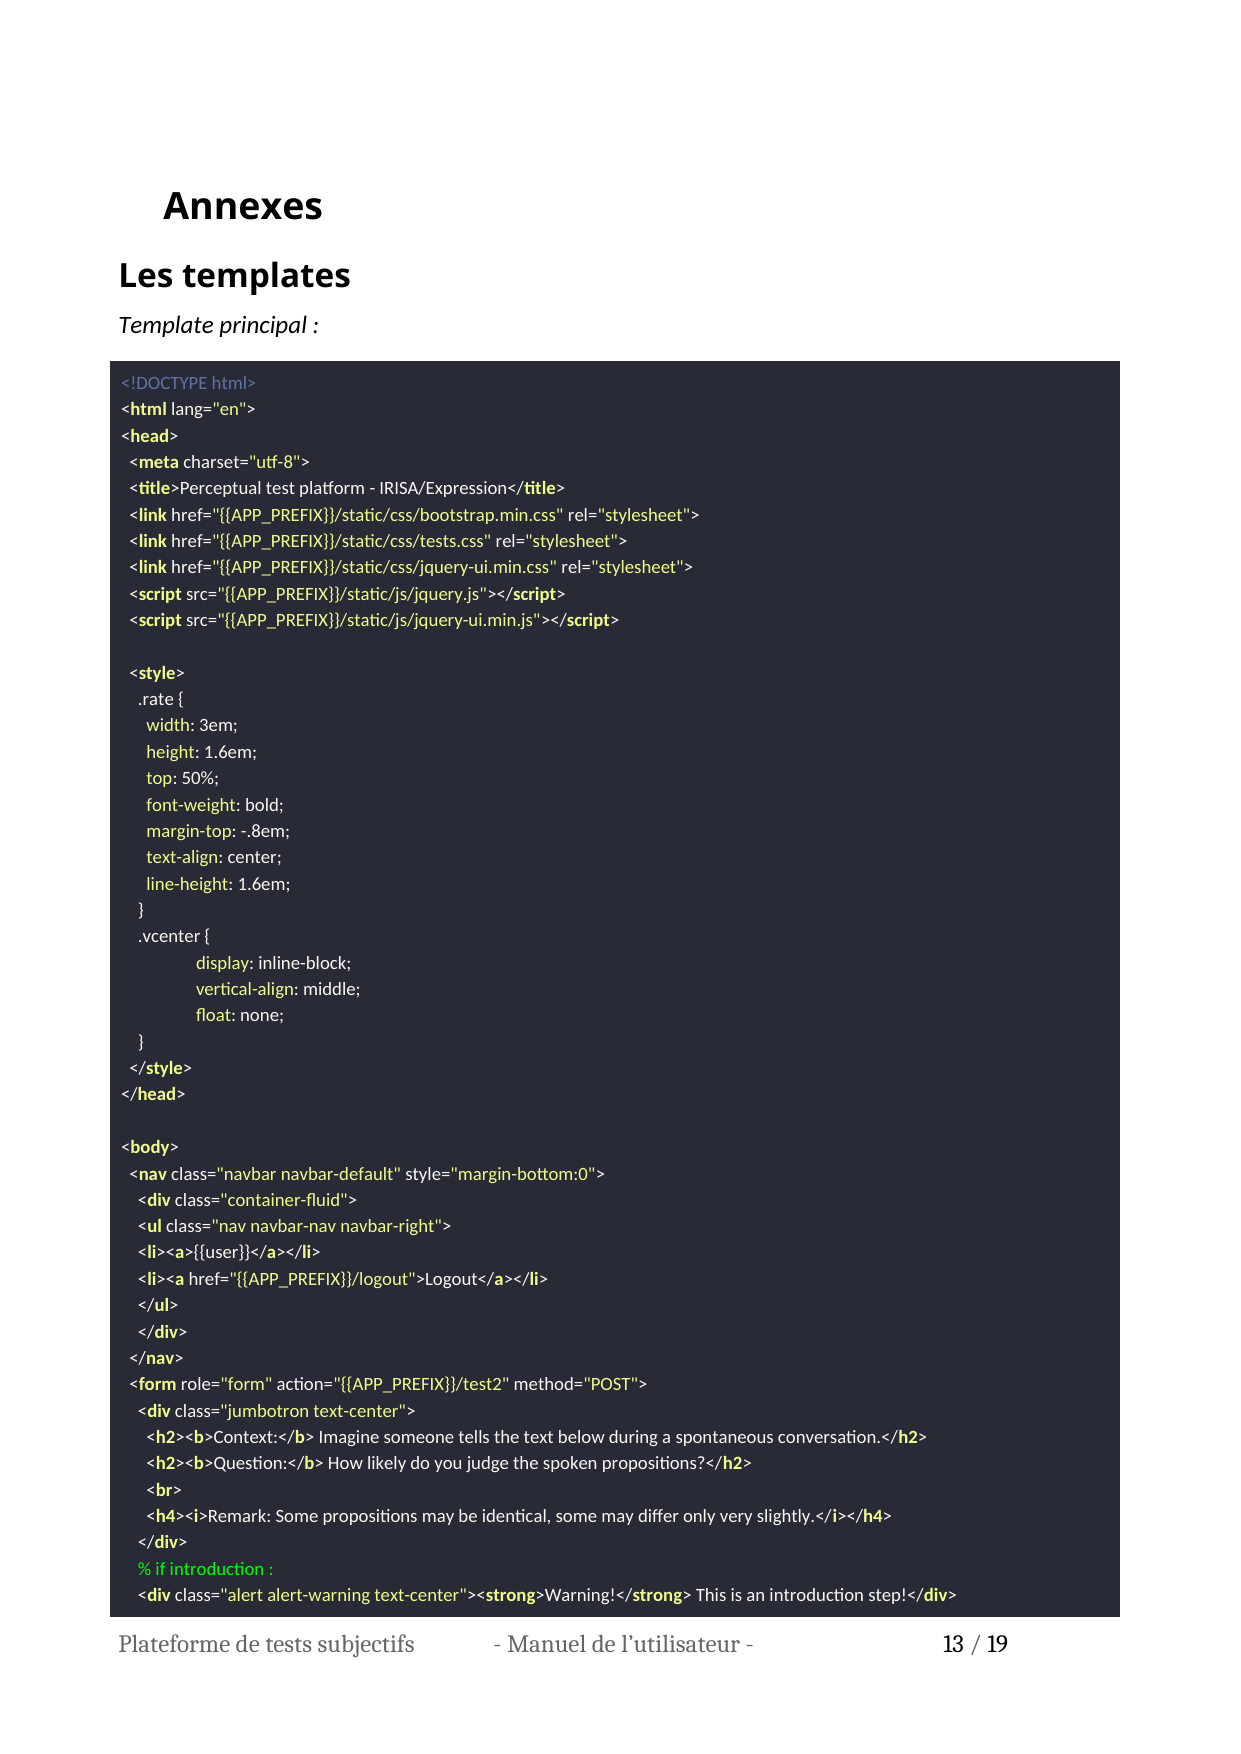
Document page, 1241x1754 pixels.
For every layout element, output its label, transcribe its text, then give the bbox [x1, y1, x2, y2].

subtitle Annexes [163, 180, 1122, 231]
text Template principal : [118, 309, 1122, 340]
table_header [110, 361, 1120, 1617]
subtitle Les templates [118, 252, 1122, 297]
